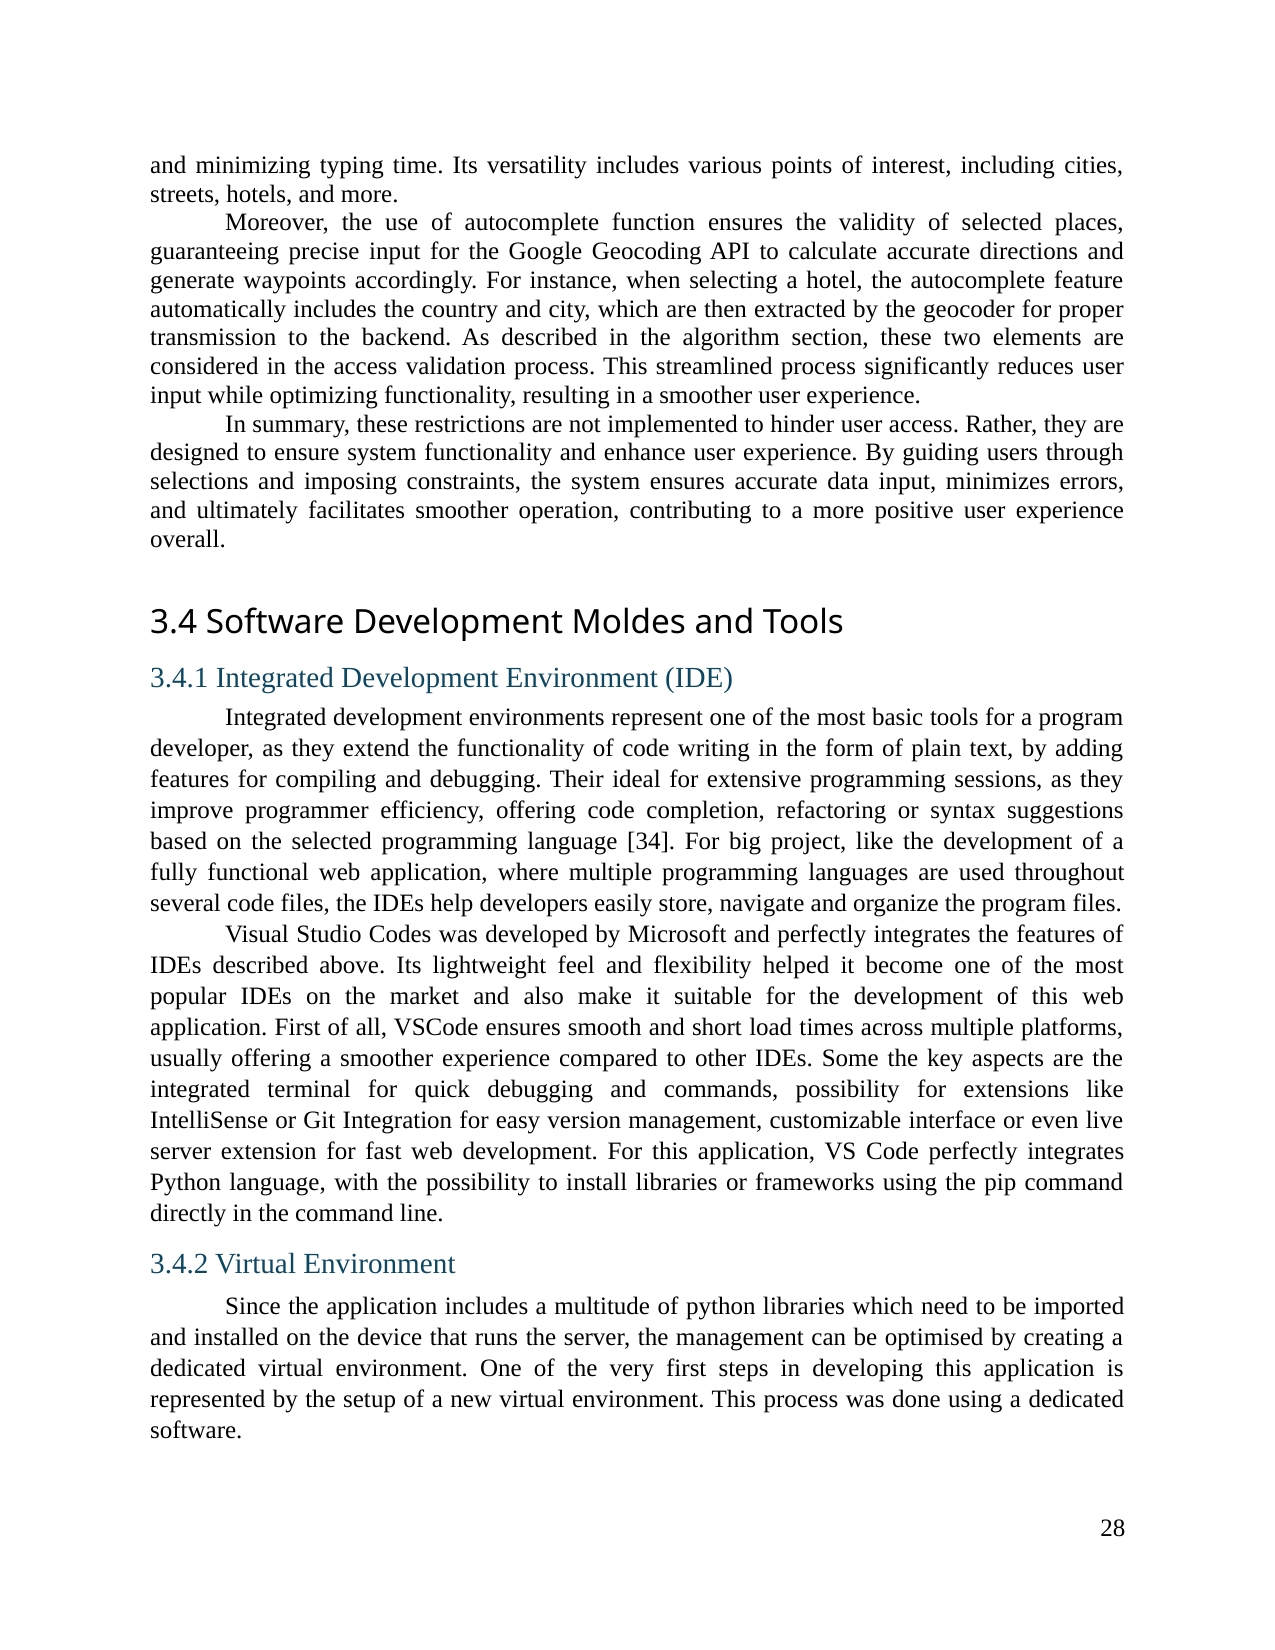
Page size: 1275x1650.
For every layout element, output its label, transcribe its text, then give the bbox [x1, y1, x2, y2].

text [150, 150, 1125, 207]
subtitle 3.4 Software Development Moldes and Tools [150, 598, 1125, 643]
subtitle 3.4.1 Integrated Development Environment (IDE) [150, 660, 1125, 693]
subtitle 3.4.2 Virtual Environment [150, 1246, 1125, 1280]
text Integrated development environments represent one of the most basic tools for a program developer, as they extend the functionality of code writing in the form of plain text, by adding features for compiling and debugging. Their ideal for extensive programming sessions, as they improve programmer efficiency, offering code completion, refactoring or syntax suggestions based on the selected programming language [34]. For big project, like the development of a fully functional web application, where multiple programming languages are used throughout several code files, the IDEs help developers easily store, navigate and organize the program files. [150, 702, 1125, 917]
text In summary, these restrictions are not implemented to hinder user access. Rather, they are designed to ensure system functionality and enhance user experience. By guiding users through selections and imposing constraints, the system ensures accurate data input, minimizes errors, and ultimately facilitates smoother operation, contributing to a more positive user experience overall. [150, 409, 1125, 552]
text Moreover, the use of autocomplete function ensures the validity of selected places, guaranteeing precise input for the Google Geocoding API to calculate accurate directions and generate waypoints accordingly. For instance, when selecting a hotel, the autocomplete feature automatically includes the country and city, which are then extracted by the geocoder for proper transmission to the backend. As described in the algorithm section, these two elements are considered in the access validation process. This streamlined process significantly reduces user input while optimizing functionality, resulting in a smoother user experience. [150, 207, 1125, 409]
text Visual Studio Codes was developed by Microsoft and perfectly integrates the features of IDEs described above. Its lightweight feel and flexibility helped it become one of the most popular IDEs on the market and also make it suitable for the development of this web application. First of all, VSCode ensures smooth and short load times across multiple platforms, usually offering a smoother experience compared to other IDEs. Some the key aspects are the integrated terminal for quick debugging and commands, possibility for extensions like IntelliSense or Git Integration for easy version management, customizable interface or even live server extension for fast web development. For this application, VS Code perfectly integrates Python language, with the possibility to install libraries or frameworks using the pip command directly in the command line. [150, 919, 1125, 1227]
text Since the application includes a multitude of python libraries which need to be imported and installed on the device that runs the server, the management can be optimised by creating a dedicated virtual environment. One of the very first steps in developing this application is represented by the setup of a new virtual environment. This process was done using a dedicated software. [150, 1291, 1125, 1444]
